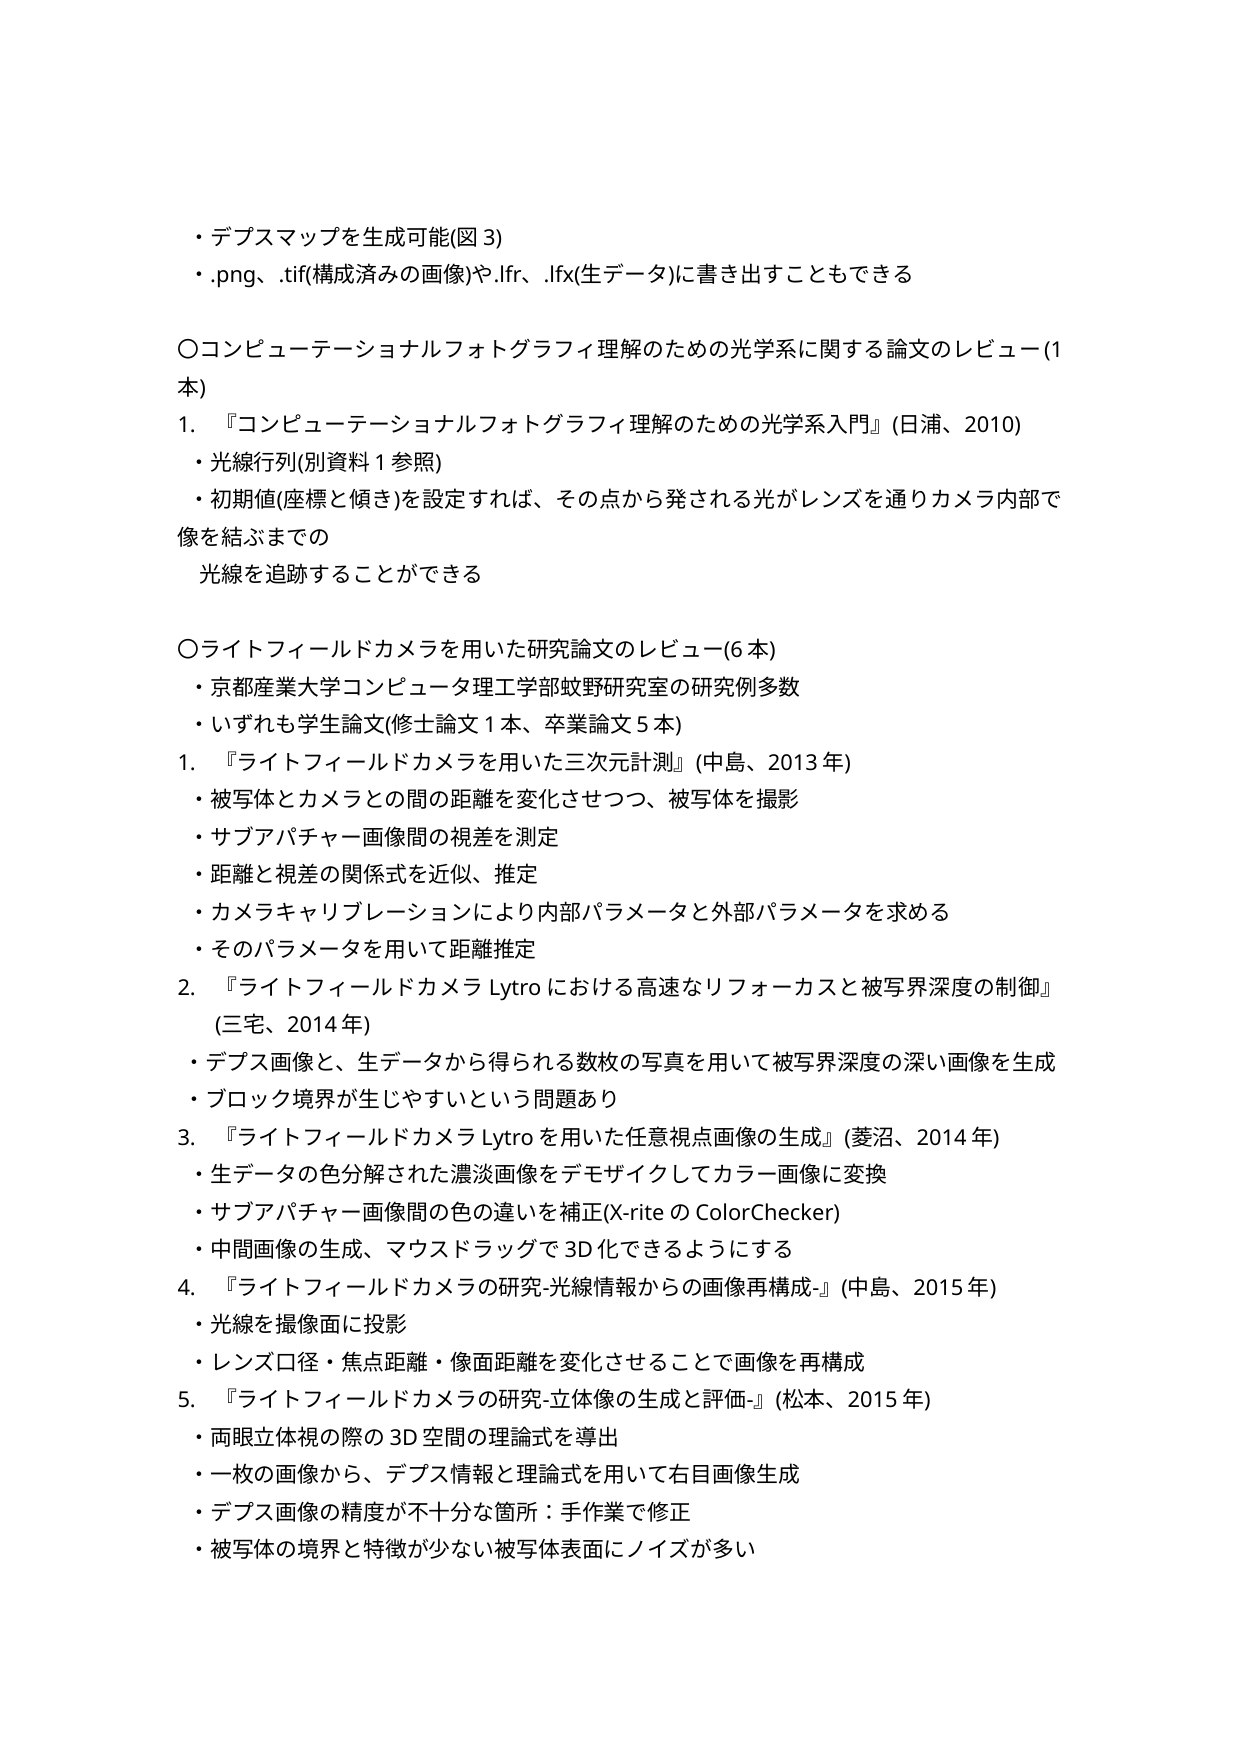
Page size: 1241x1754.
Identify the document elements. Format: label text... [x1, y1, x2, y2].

text ・サブアパチャー画像間の色の違いを補正(X-riteのColorChecker) [177, 1192, 1063, 1229]
text ・サブアパチャー画像間の視差を測定 [177, 817, 1063, 854]
list 『ライトフィールドカメラを用いた三次元計測』(中島、2013年) [177, 742, 1063, 779]
text ・デプスマップを生成可能(図3) [177, 217, 1063, 254]
text ・デプス画像の精度が不十分な箇所：手作業で修正 [177, 1492, 1063, 1529]
text ・生データの色分解された濃淡画像をデモザイクしてカラー画像に変換 [177, 1154, 1063, 1192]
text ・京都産業大学コンピュータ理工学部蚊野研究室の研究例多数 [177, 667, 1063, 704]
text ・被写体とカメラとの間の距離を変化させつつ、被写体を撮影 [177, 779, 1063, 817]
text ・カメラキャリブレーションにより内部パラメータと外部パラメータを求める [177, 892, 1063, 929]
text ・両眼立体視の際の3D空間の理論式を導出 [177, 1417, 1063, 1454]
text ・ブロック境界が生じやすいという問題あり [177, 1079, 1063, 1117]
list 『ライトフィールドカメラの研究-光線情報からの画像再構成-』(中島、2015年) [177, 1267, 1063, 1304]
text ・中間画像の生成、マウスドラッグで3D化できるようにする [177, 1229, 1063, 1267]
text ・距離と視差の関係式を近似、推定 [177, 854, 1063, 892]
text 光線を追跡することができる [177, 554, 1063, 592]
text ・光線行列(別資料1参照) [177, 442, 1063, 479]
text ・レンズ口径・焦点距離・像面距離を変化させることで画像を再構成 [177, 1342, 1063, 1379]
list 『ライトフィールドカメラLytroにおける高速なリフォーカスと被写界深度の制御』(三宅、2014年) [177, 967, 1063, 1042]
text 〇ライトフィールドカメラを用いた研究論文のレビュー(6本) [177, 629, 1063, 667]
text ・デプス画像と、生データから得られる数枚の写真を用いて被写界深度の深い画像を生成 [177, 1042, 1063, 1079]
text ・.png、.tif(構成済みの画像)や.lfr、.lfx(生データ)に書き出すこともできる [177, 254, 1063, 292]
text ・初期値(座標と傾き)を設定すれば、その点から発される光がレンズを通りカメラ内部で像を結ぶまでの [177, 479, 1063, 554]
text ・そのパラメータを用いて距離推定 [177, 929, 1063, 967]
text ・被写体の境界と特徴が少ない被写体表面にノイズが多い [177, 1529, 1063, 1567]
text ・光線を撮像面に投影 [177, 1304, 1063, 1342]
text 〇コンピューテーショナルフォトグラフィ理解のための光学系に関する論文のレビュー(1本) [177, 329, 1063, 404]
text ・いずれも学生論文(修士論文1本、卒業論文5本) [177, 704, 1063, 742]
list 『ライトフィールドカメラの研究-立体像の生成と評価-』(松本、2015年) [177, 1379, 1063, 1417]
list 『コンピューテーショナルフォトグラフィ理解のための光学系入門』(日浦、2010) [177, 404, 1063, 442]
list 『ライトフィールドカメラLytroを用いた任意視点画像の生成』(菱沼、2014年) [177, 1117, 1063, 1154]
text ・一枚の画像から、デプス情報と理論式を用いて右目画像生成 [177, 1454, 1063, 1492]
